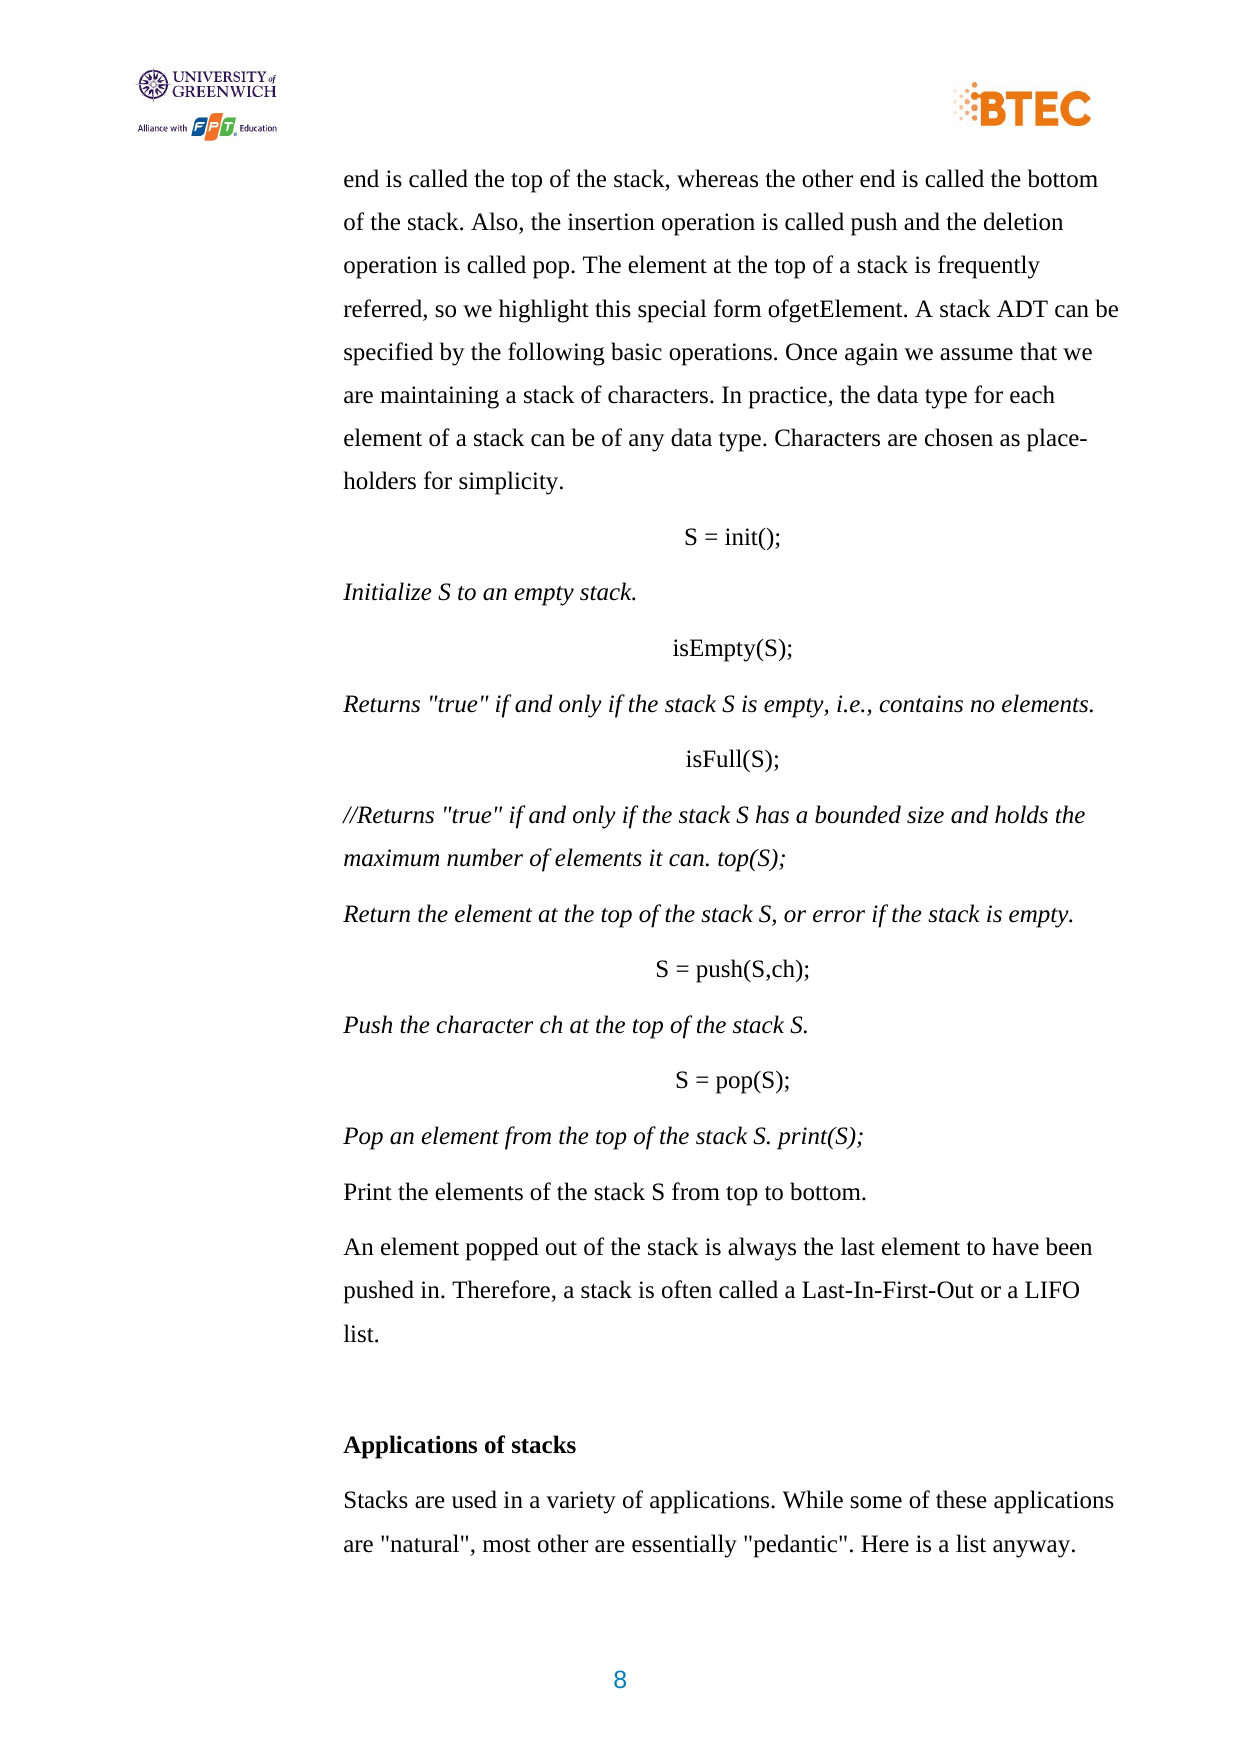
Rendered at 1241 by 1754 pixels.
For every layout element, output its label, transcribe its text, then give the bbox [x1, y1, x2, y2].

text Stacks are used in a variety of applications. While some of these applications are "natural", most other are essentially "pedantic". Here is a list anyway. [343, 1486, 1122, 1557]
picture [126, 57, 287, 150]
text isFull(S); [343, 744, 1122, 773]
text Return the element at the top of the stack S, or error if the stack is empty. [343, 899, 1122, 927]
text S = init(); [343, 522, 1122, 551]
text Print the elements of the stack S from top to bottom. [343, 1177, 1122, 1206]
text Initialize S to an empty stack. [343, 577, 1122, 606]
text An element popped out of the stack is always the last element to have been pushed in. Therefore, a stack is often called a Last-In-First-Out or a LIFO list. [343, 1232, 1122, 1347]
text isEmpty(S); [268, 633, 1122, 662]
text Applications of stacks [343, 1430, 1122, 1459]
text Push the character ch at the top of the stack S. [343, 1010, 1122, 1039]
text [343, 131, 1122, 495]
text //Returns "true" if and only if the stack S has a bounded size and holds the maximum number of elements it can. top(S); [343, 800, 1122, 872]
text S = push(S,ch); [343, 954, 1122, 983]
text S = pop(S); [343, 1066, 1122, 1094]
picture [953, 82, 1091, 126]
text Returns "true" if and only if the stack S is empty, i.e., contains no elements. [343, 689, 1122, 717]
text Pop an element from the top of the stack S. print(S); [343, 1121, 1122, 1150]
